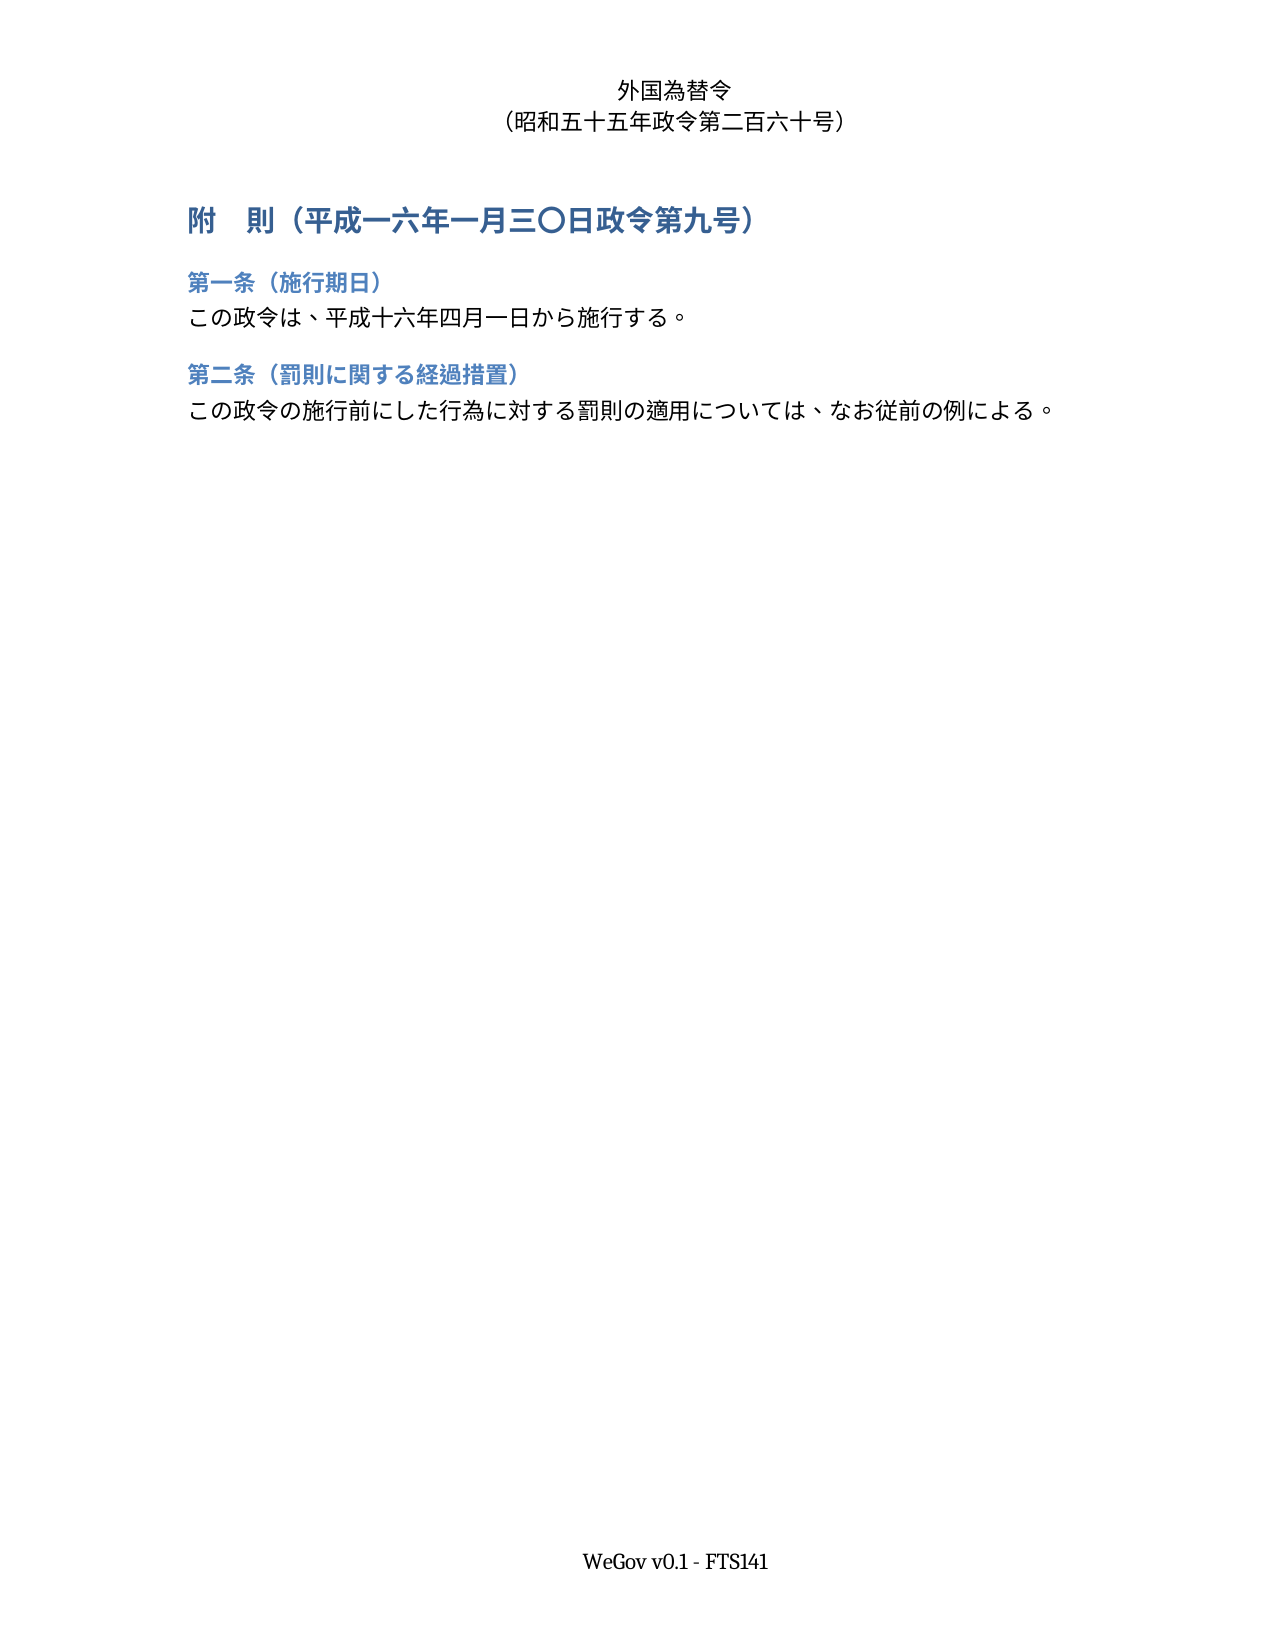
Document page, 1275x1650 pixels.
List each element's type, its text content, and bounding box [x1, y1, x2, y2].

text この政令の施行前にした行為に対する罰則の適用については、なお従前の例による。 [187, 395, 1087, 426]
subtitle 第一条（施行期日） [187, 266, 1087, 298]
subtitle 附 則（平成一六年一月三〇日政令第九号） [187, 200, 1087, 240]
text この政令は、平成十六年四月一日から施行する。 [187, 302, 1087, 334]
subtitle 第二条（罰則に関する経過措置） [187, 359, 1087, 390]
